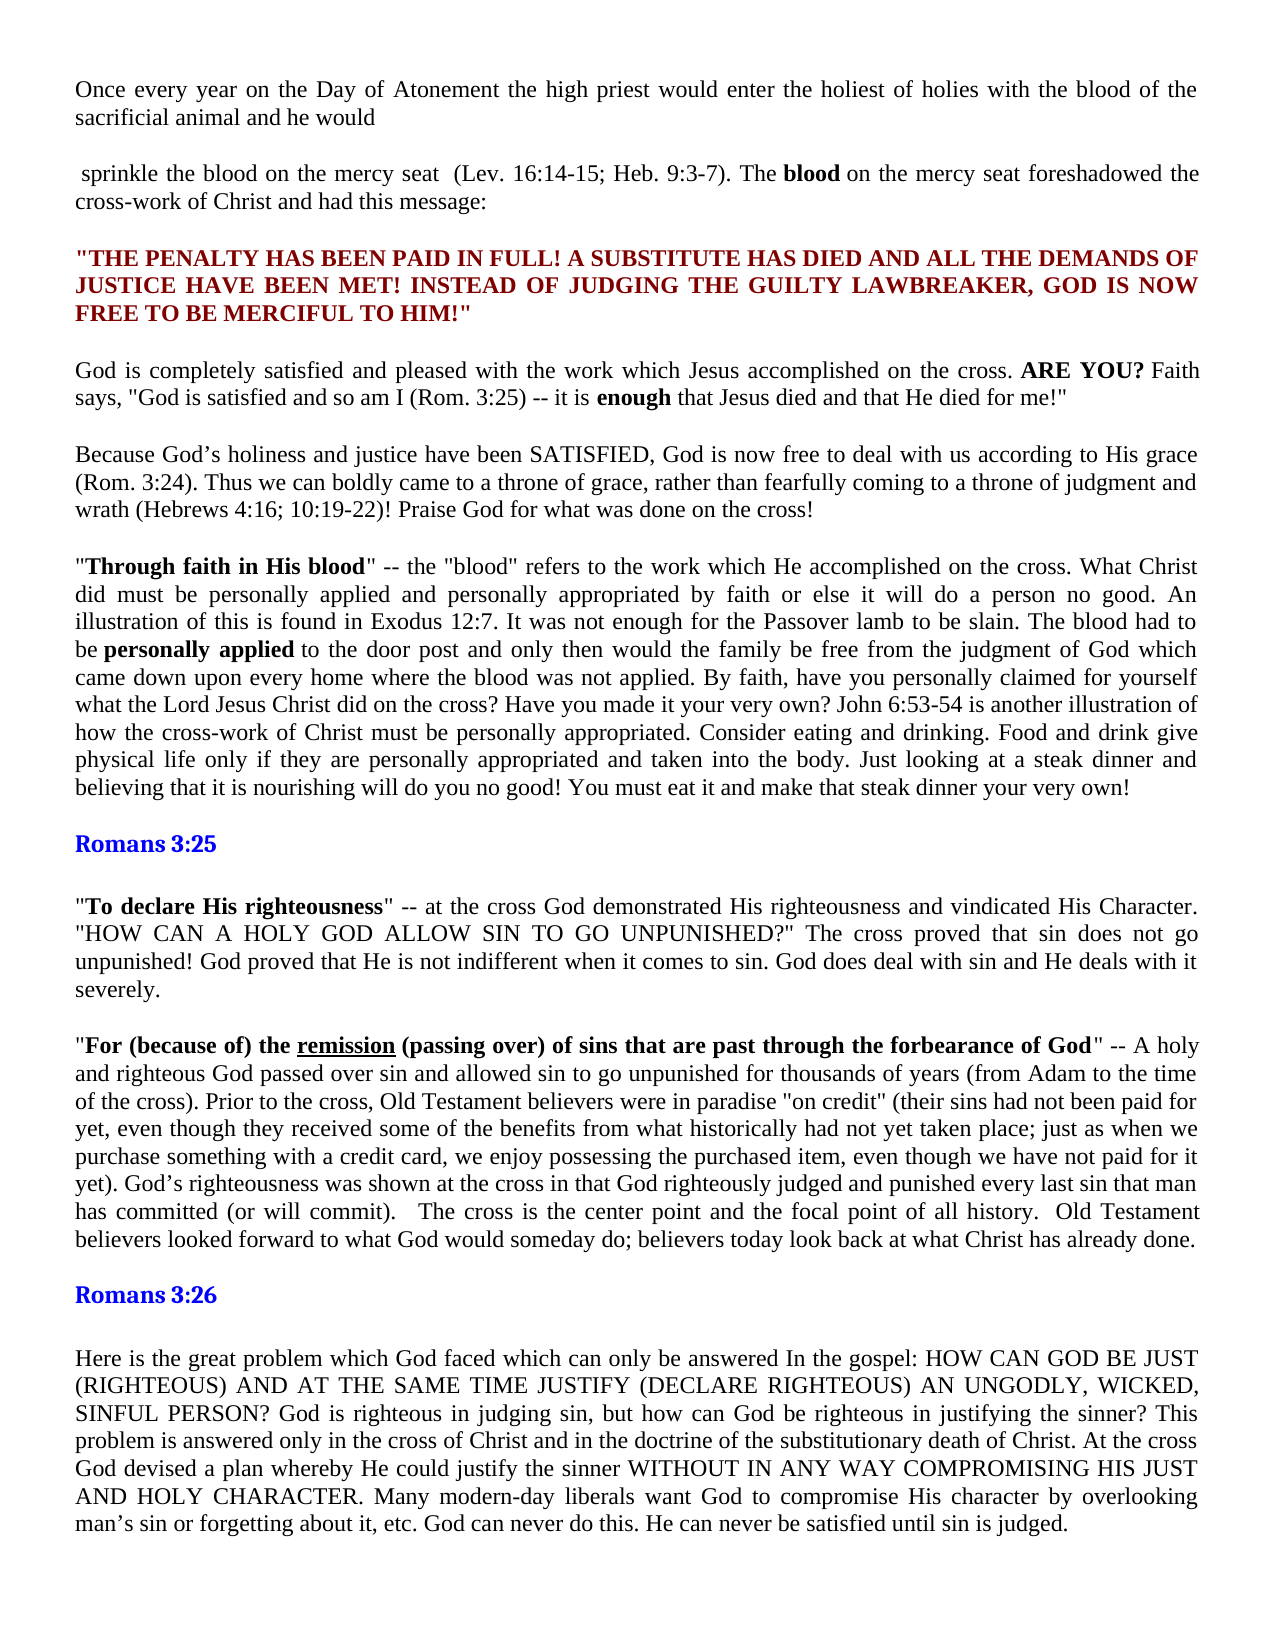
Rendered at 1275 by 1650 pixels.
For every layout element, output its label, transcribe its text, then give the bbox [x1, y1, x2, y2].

text "To declare His righteousness" -- at the cross God demonstrated His righteousness and vindicated His Character. "HOW CAN A HOLY GOD ALLOW SIN TO GO UNPUNISHED?" The cross proved that sin does not go unpunished! God proved that He is not indifferent when it comes to sin. God does deal with sin and He deals with it severely. [75, 892, 1200, 1002]
text Here is the great problem which God faced which can only be answered In the gospel: HOW CAN GOD BE JUST (RIGHTEOUS) AND AT THE SAME TIME JUSTIFY (DECLARE RIGHTEOUS) AN UNGODLY, WICKED, SINFUL PERSON? God is righteous in judging sin, but how can God be righteous in justifying the sinner? This problem is answered only in the cross of Christ and in the doctrine of the substitutionary death of Christ. At the cross God devised a plan whereby He could justify the sinner WITHOUT IN ANY WAY COMPROMISING HIS JUST AND HOLY CHARACTER. Many modern-day liberals want God to compromise His character by overlooking man’s sin or forgetting about it, etc. God can never do this. He can never be satisfied until sin is judged. [75, 1344, 1200, 1537]
subtitle Romans 3:26 [75, 1281, 1200, 1310]
subtitle Romans 3:25 [75, 830, 1200, 858]
text "Through faith in His blood" -- the "blood" refers to the work which He accomplished on the cross. What Christ did must be personally applied and personally appropriated by faith or else it will do a person no good. An illustration of this is found in Exodus 12:7. It was not enough for the Passover lamb to be slain. The blood had to be personally applied to the door post and only then would the family be free from the judgment of God which came down upon every home where the blood was not applied. By faith, have you personally claimed for yourself what the Lord Jesus Christ did on the cross? Have you made it your very own? John 6:53-54 is another illustration of how the cross-work of Christ must be personally appropriated. Consider eating and drinking. Food and drink give physical life only if they are personally appropriated and taken into the body. Just looking at a steak dinner and believing that it is nourishing will do you no good! You must eat it and make that steak dinner your very own! [75, 552, 1200, 801]
text "THE PENALTY HAS BEEN PAID IN FULL! A SUBSTITUTE HAS DIED AND ALL THE DEMANDS OF JUSTICE HAVE BEEN MET! INSTEAD OF JUDGING THE GUILTY LAWBREAKER, GOD IS NOW FREE TO BE MERCIFUL TO HIM!" [75, 244, 1200, 327]
text God is completely satisfied and pleased with the work which Jesus accomplished on the cross. ARE YOU? Faith says, "God is satisfied and so am I (Rom. 3:25) -- it is enough that Jesus died and that He died for me!" [75, 356, 1200, 411]
text Because God’s holiness and justice have been SATISFIED, God is now free to deal with us according to His grace (Rom. 3:24). Thus we can boldly came to a throne of grace, rather than fearfully coming to a throne of judgment and wrath (Hebrews 4:16; 10:19-22)! Praise God for what was done on the cross! [75, 440, 1200, 523]
text "For (because of) the remission (passing over) of sins that are past through the forbearance of God" -- A holy and righteous God passed over sin and allowed sin to go unpunished for thousands of years (from Adam to the time of the cross). Prior to the cross, Old Testament believers were in paradise "on credit" (their sins had not been paid for yet, even though they received some of the benefits from what historically had not yet taken place; just as when we purchase something with a credit card, we enjoy possessing the purchased item, even though we have not paid for it yet). God’s righteousness was shown at the cross in that God righteously judged and punished every last sin that man has committed (or will commit). The cross is the center point and the focal point of all history. Old Testament believers looked forward to what God would someday do; believers today look back at what Christ has already done. [75, 1031, 1200, 1252]
text Once every year on the Day of Atonement the high priest would enter the holiest of holies with the blood of the sacrificial animal and he would [75, 75, 1200, 130]
text sprinkle the blood on the mercy seat (Lev. 16:14-15; Heb. 9:3-7). The blood on the mercy seat foreshadowed the cross-work of Christ and had this message: [75, 159, 1200, 214]
